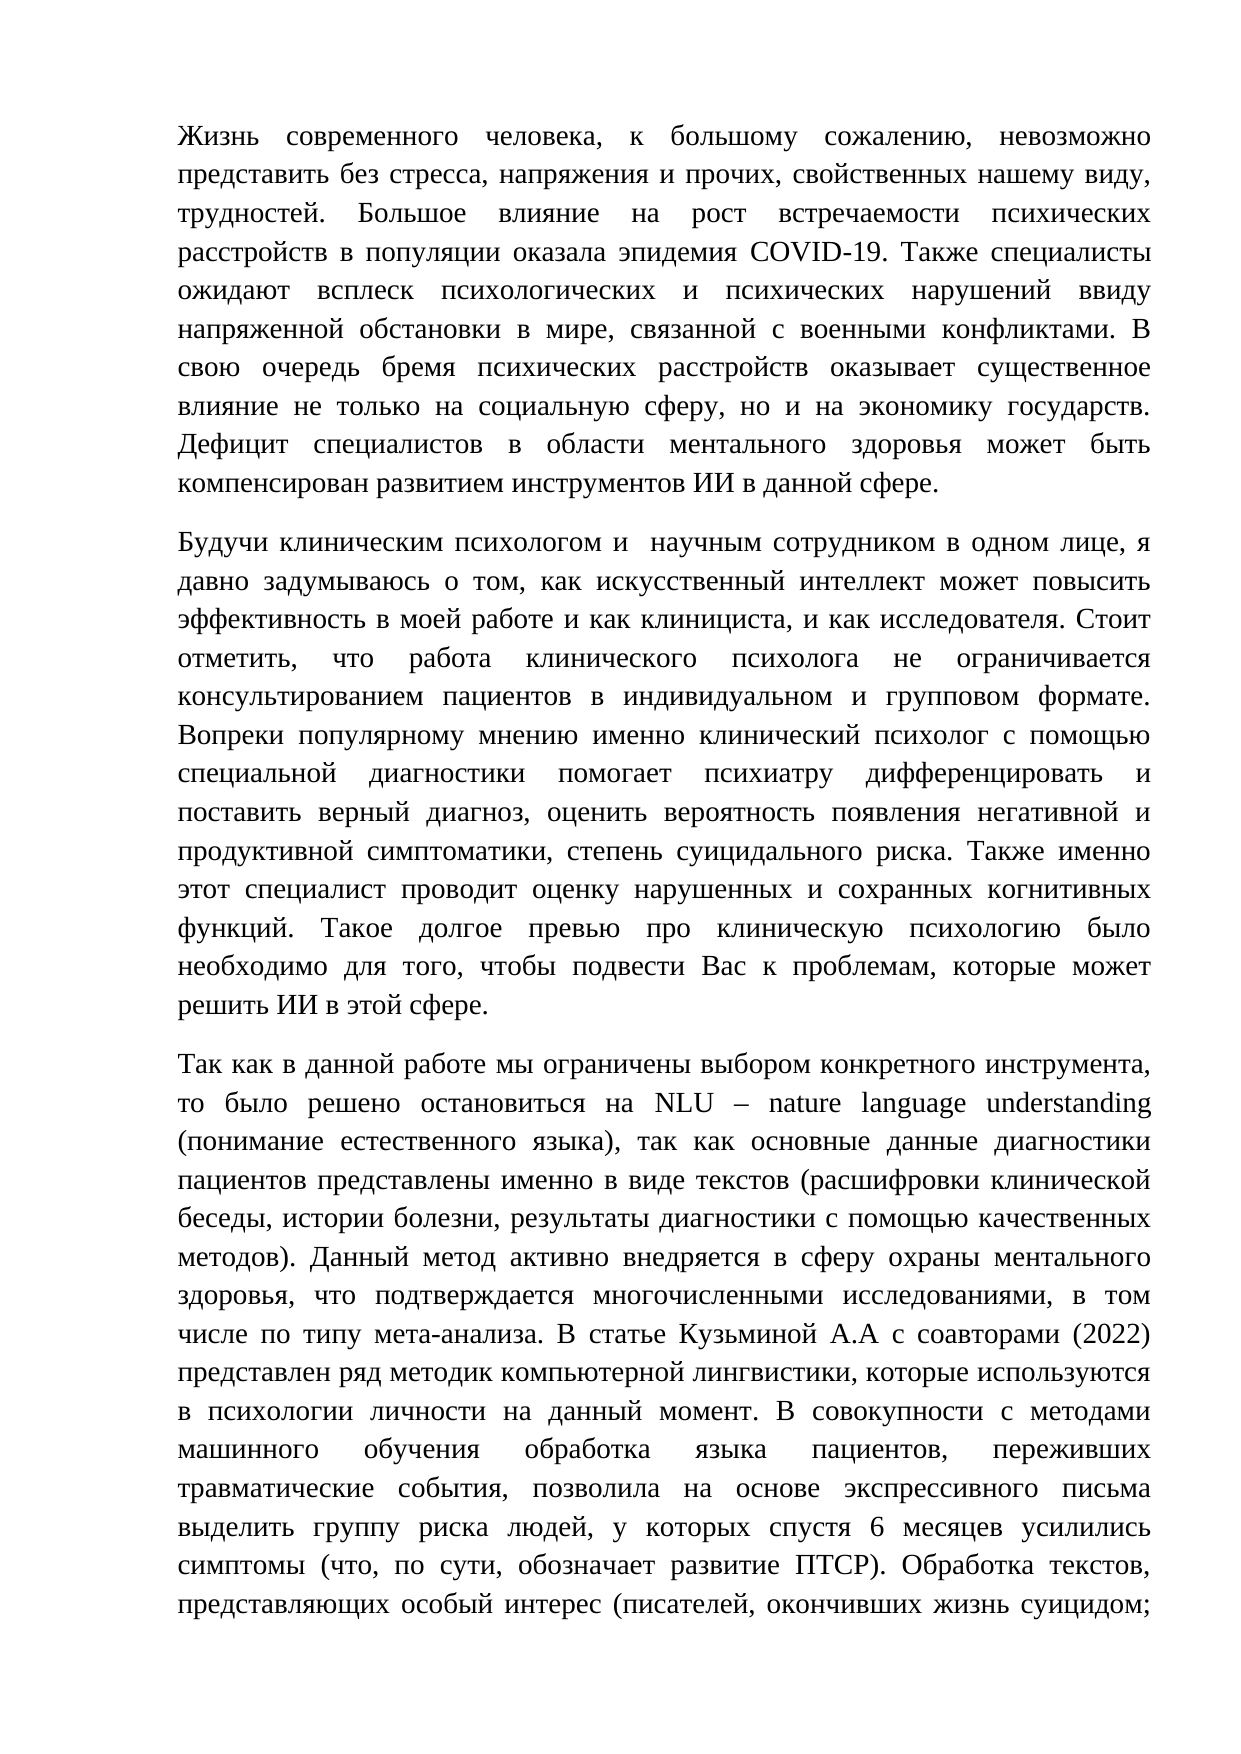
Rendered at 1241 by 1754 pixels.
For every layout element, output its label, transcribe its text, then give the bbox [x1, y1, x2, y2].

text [177, 1046, 1152, 1619]
text Будучи клиническим психологом и научным сотрудником в одном лице, я давно задумываюсь о том, как искусственный интеллект может повысить эффективность в моей работе и как клинициста, и как исследователя. Стоит отметить, что работа клинического психолога не ограничивается консультированием пациентов в индивидуальном и групповом формате. Вопреки популярному мнению именно клинический психолог с помощью специальной диагностики помогает психиатру дифференцировать и поставить верный диагноз, оценить вероятность появления негативной и продуктивной симптоматики, степень суицидального риска. Также именно этот специалист проводит оценку нарушенных и сохранных когнитивных функций. Такое долгое превью про клиническую психологию было необходимо для того, чтобы подвести Вас к проблемам, которые может решить ИИ в этой сфере. [177, 524, 1152, 1020]
text Жизнь современного человека, к большому сожалению, невозможно представить без стресса, напряжения и прочих, свойственных нашему виду, трудностей. Большое влияние на рост встречаемости психических расстройств в популяции оказала эпидемия COVID-19. Также специалисты ожидают всплеск психологических и психических нарушений ввиду напряженной обстановки в мире, связанной с военными конфликтами. В свою очередь бремя психических расстройств оказывает существенное влияние не только на социальную сферу, но и на экономику государств. Дефицит специалистов в области ментального здоровья может быть компенсирован развитием инструментов ИИ в данной сфере. [177, 118, 1152, 498]
